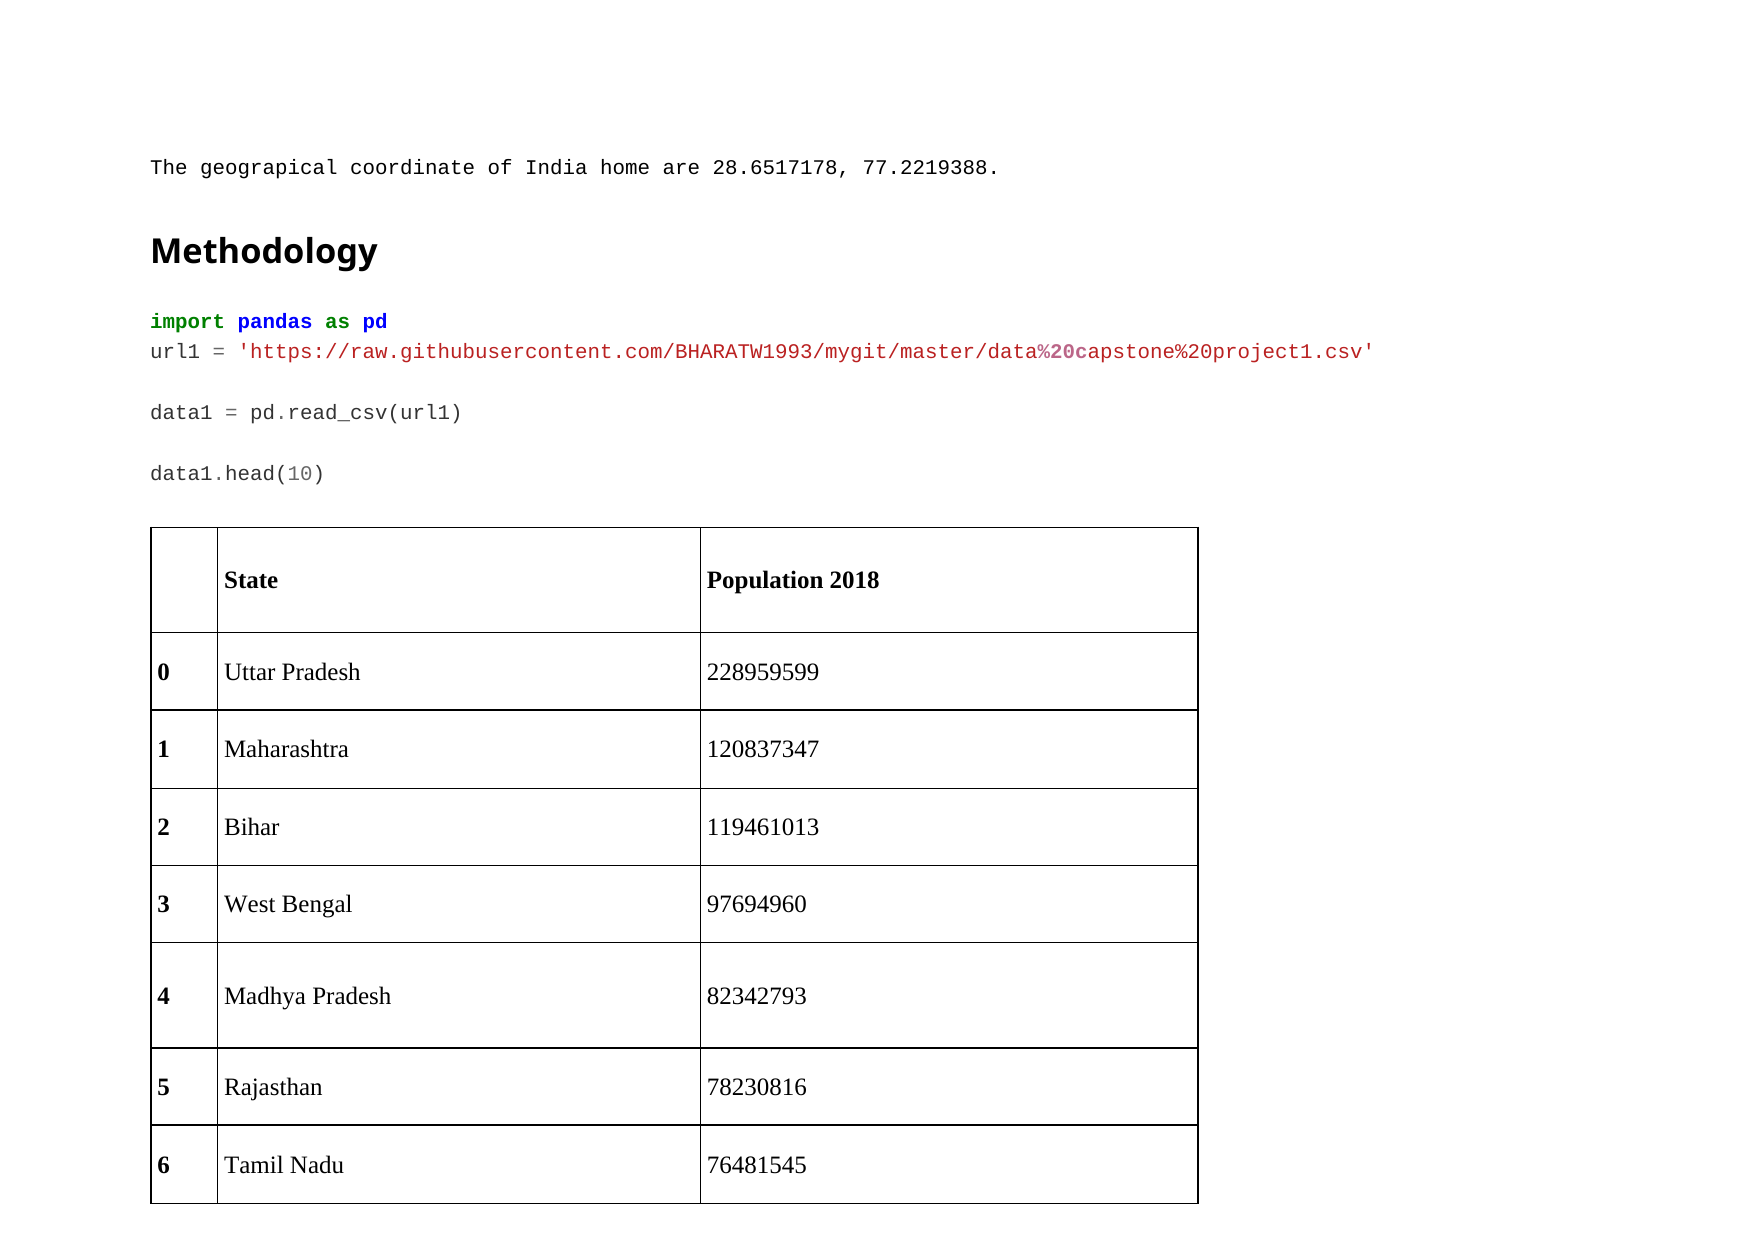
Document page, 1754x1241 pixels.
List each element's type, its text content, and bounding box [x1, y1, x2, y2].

table_cell Maharashtra [218, 711, 700, 787]
table_cell 120837347 [701, 711, 1197, 787]
table_cell 0 [152, 633, 217, 709]
table_cell Madhya Pradesh [218, 943, 700, 1047]
table_header State [218, 528, 700, 632]
table_cell 2 [152, 789, 217, 864]
table_cell 82342793 [701, 943, 1197, 1047]
table_cell Uttar Pradesh [218, 633, 700, 709]
text import pandas as pd [150, 304, 1709, 335]
table_cell Rajasthan [218, 1049, 700, 1124]
text url1 = 'https://raw.githubusercontent.com/BHARATW1993/mygit/master/data%20capstone%20project1.csv' [150, 335, 1709, 365]
table_cell 119461013 [701, 789, 1197, 864]
table_cell 6 [152, 1126, 217, 1203]
table_cell 3 [152, 866, 217, 942]
table_cell 4 [152, 943, 217, 1047]
text data1 = pd.read_csv(url1) [150, 395, 1709, 426]
table_cell 5 [152, 1049, 217, 1124]
table_cell 97694960 [701, 866, 1197, 942]
table_header [152, 528, 217, 632]
table_cell West Bengal [218, 866, 700, 942]
table_header Population 2018 [701, 528, 1197, 632]
table_cell Bihar [218, 789, 700, 864]
text The geograpical coordinate of India home are 28.6517178, 77.2219388. [150, 150, 1709, 180]
table_cell 228959599 [701, 633, 1197, 709]
text Methodology [150, 227, 1709, 274]
text data1.head(10) [150, 456, 1709, 486]
table_cell 78230816 [701, 1049, 1197, 1124]
table_cell Tamil Nadu [218, 1126, 700, 1203]
table_cell 76481545 [701, 1126, 1197, 1203]
table_cell 1 [152, 711, 217, 787]
